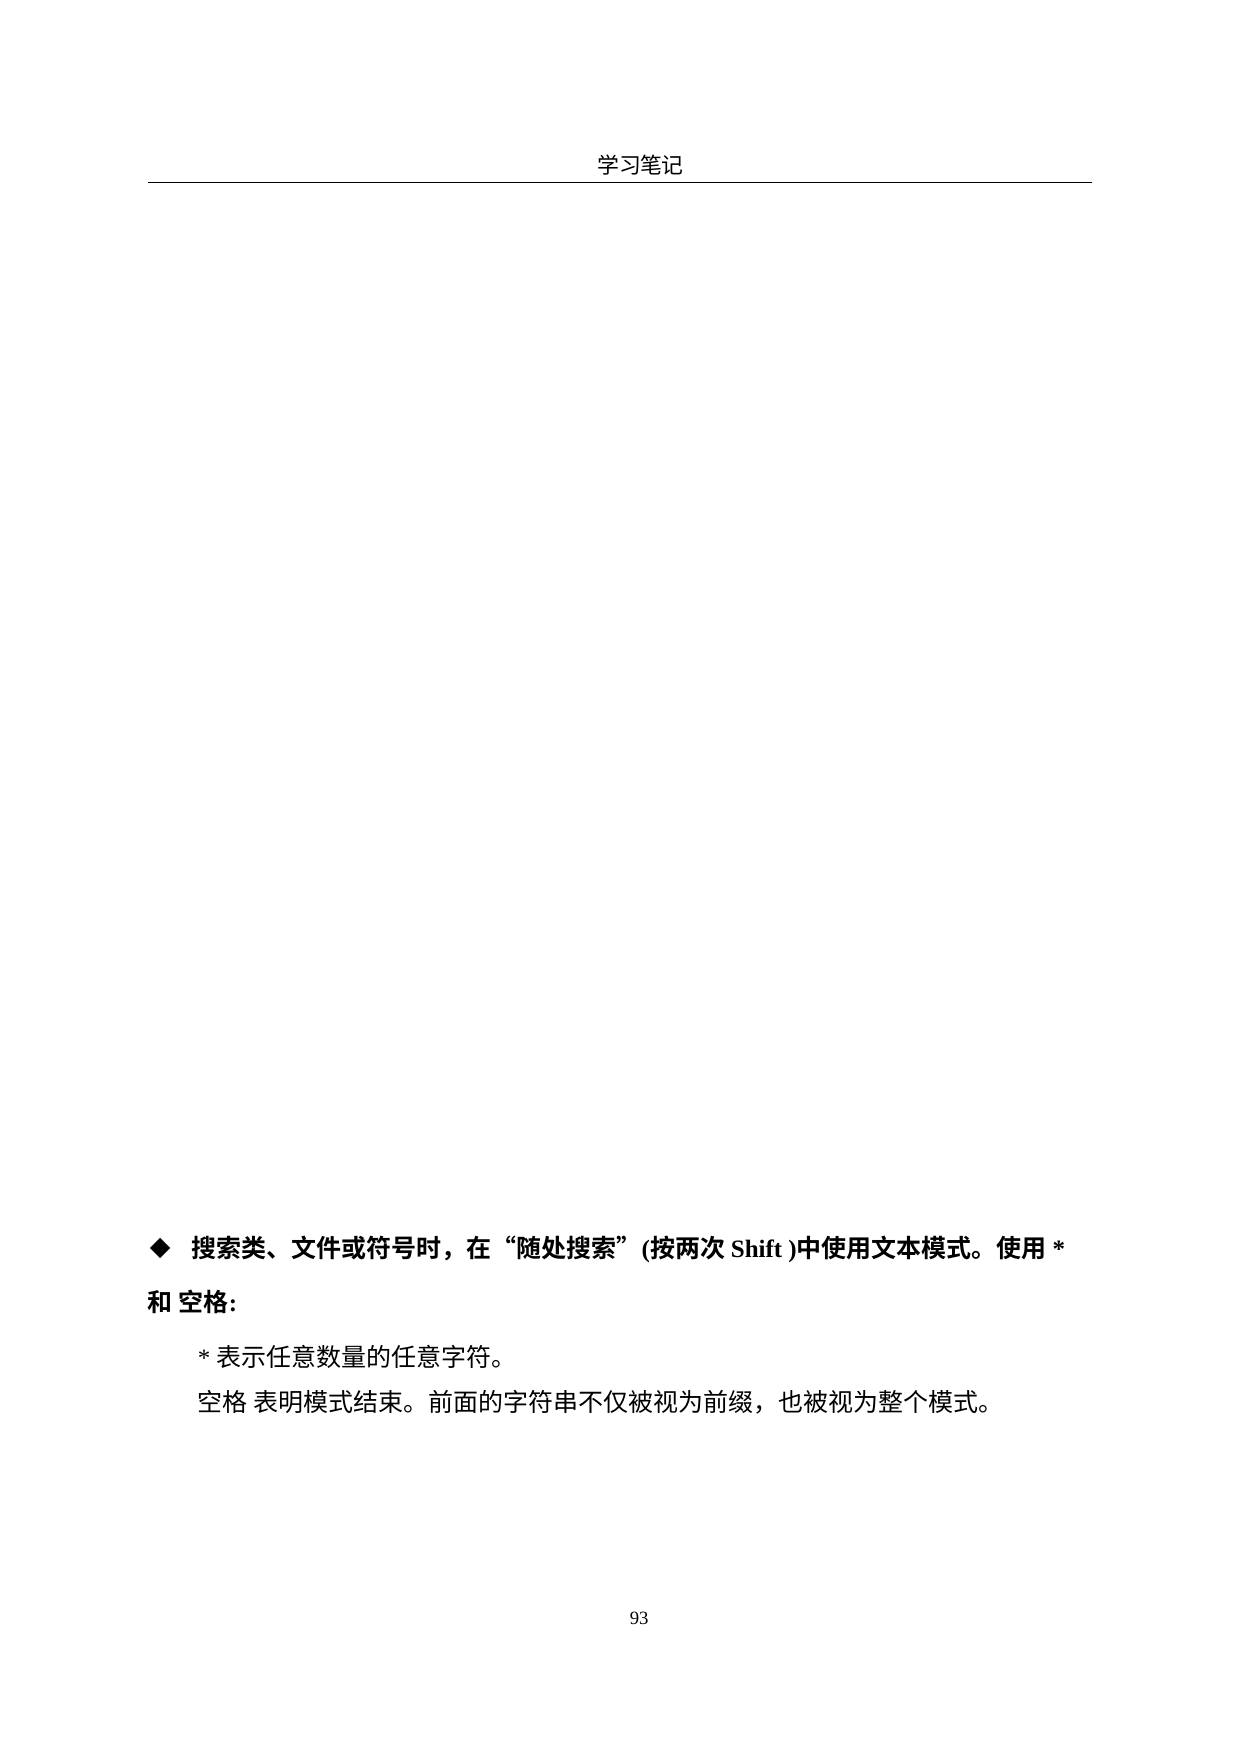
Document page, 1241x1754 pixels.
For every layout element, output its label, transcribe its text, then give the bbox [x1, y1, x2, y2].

subtitle 搜索类、文件或符号时，在“随处搜索”(按两次 Shift )中使用文本模式。使用 * 和 空格: [148, 1228, 1092, 1319]
text * 表示任意数量的任意字符。 [148, 1337, 1092, 1373]
text 空格 表明模式结束。前面的字符串不仅被视为前缀，也被视为整个模式。 [148, 1382, 1092, 1419]
